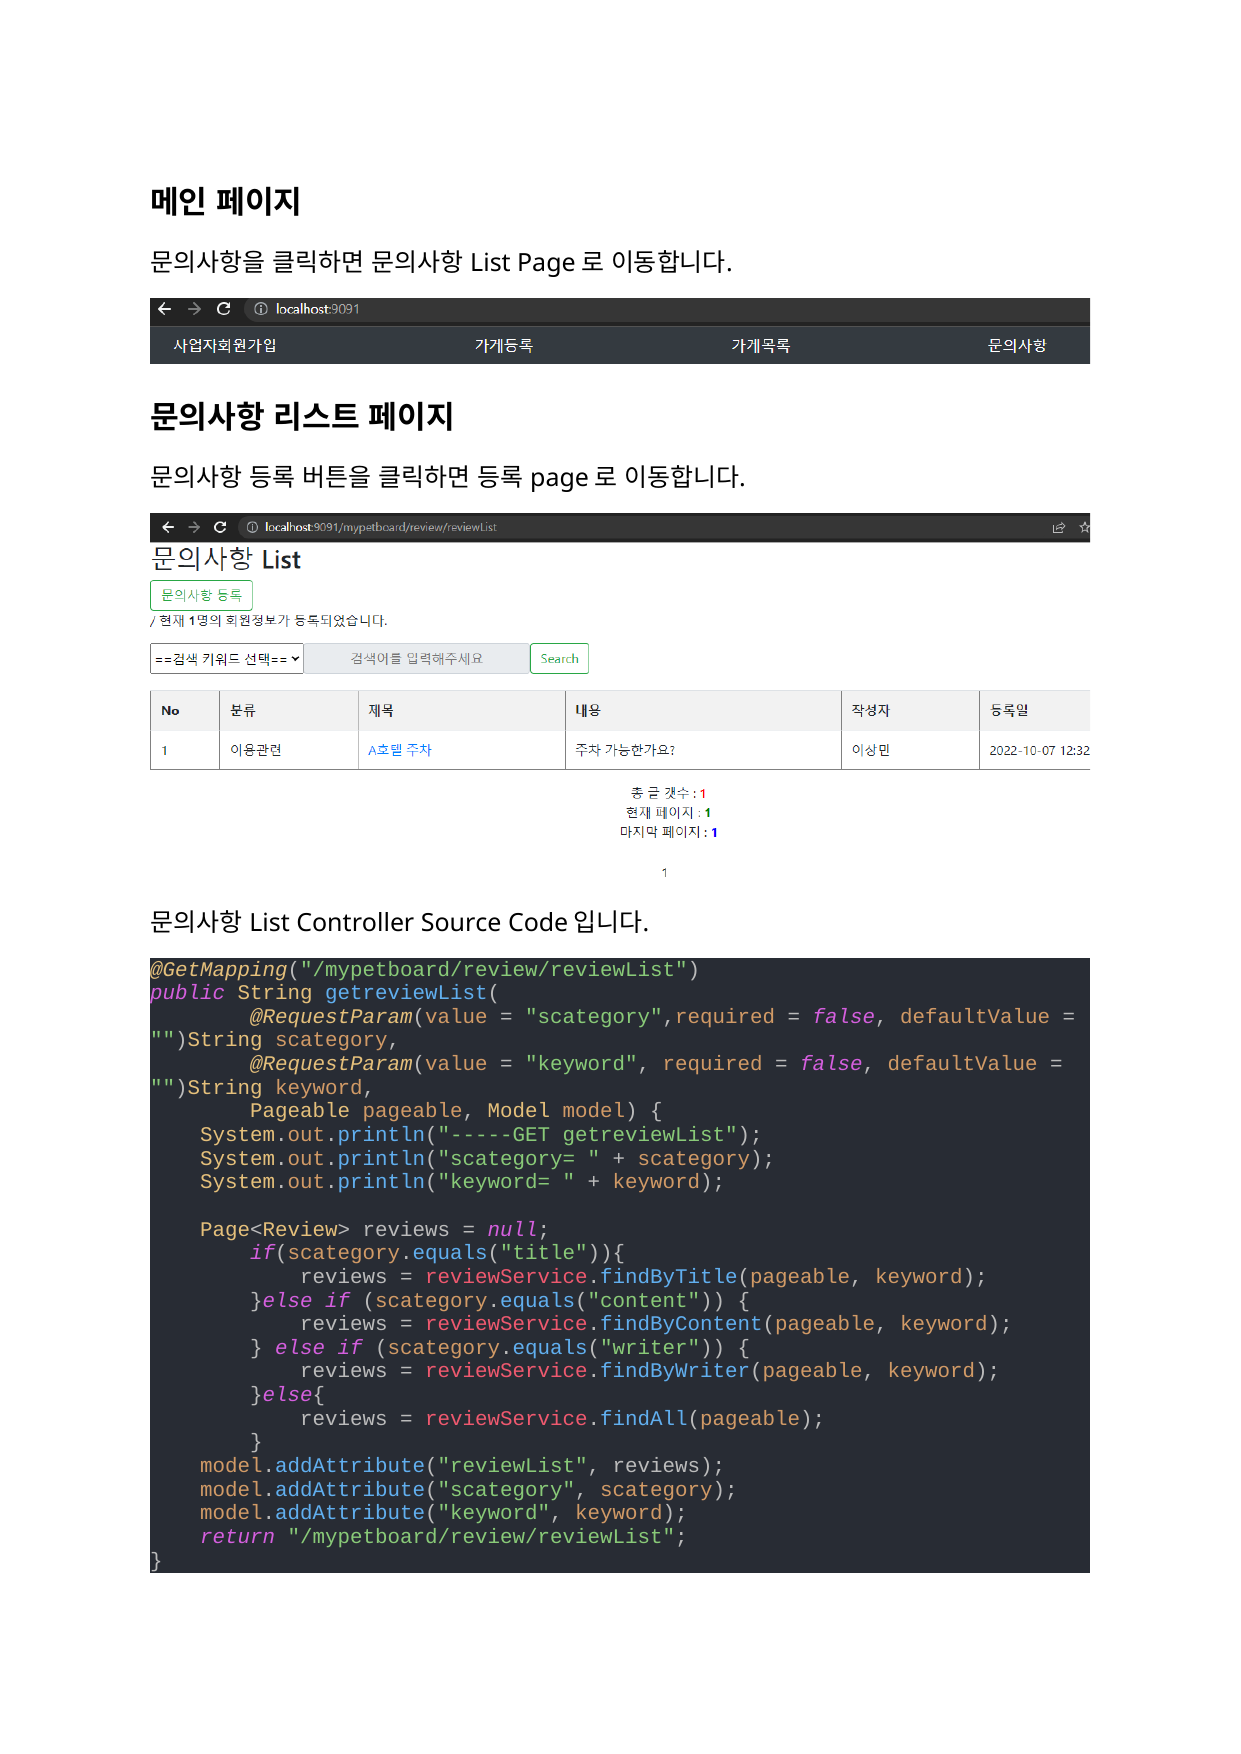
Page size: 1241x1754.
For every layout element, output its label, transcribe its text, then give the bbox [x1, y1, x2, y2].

text 문의사항을 클릭하면 문의사항 List Page로 이동합니다. [150, 243, 1090, 279]
text @GetMapping("/mypetboard/review/reviewList") public String getreviewList( @RequestParam(value = "scategory",required = false, defaultValue = "")String scategory, @RequestParam(value = "keyword", required = false, defaultValue = "")String keyword, Pageable pageable, Model model) { System.out.println("-----GET getreviewList"); System.out.println("scategory= " + scategory); System.out.println("keyword= " + keyword); Page<Review> reviews = null; if(scategory.equals("title")){ reviews = reviewService.findByTitle(pageable, keyword); }else if (scategory.equals("content")) { reviews = reviewService.findByContent(pageable, keyword); } else if (scategory.equals("writer")) { reviews = reviewService.findByWriter(pageable, keyword); }else{ reviews = reviewService.findAll(pageable); } model.addAttribute("reviewList", reviews); model.addAttribute("scategory", scategory); model.addAttribute("keyword", keyword); return "/mypetboard/review/reviewList"; } [150, 958, 1090, 1573]
text 문의사항 등록 버튼을 클릭하면 등록 page로 이동합니다. [150, 458, 1090, 494]
picture [150, 513, 1091, 884]
text 문의사항 List Controller Source Code입니다. [150, 903, 1090, 939]
text 문의사항 리스트 페이지 [150, 392, 1090, 437]
picture [150, 298, 1091, 374]
text 메인 페이지 [150, 177, 1090, 222]
